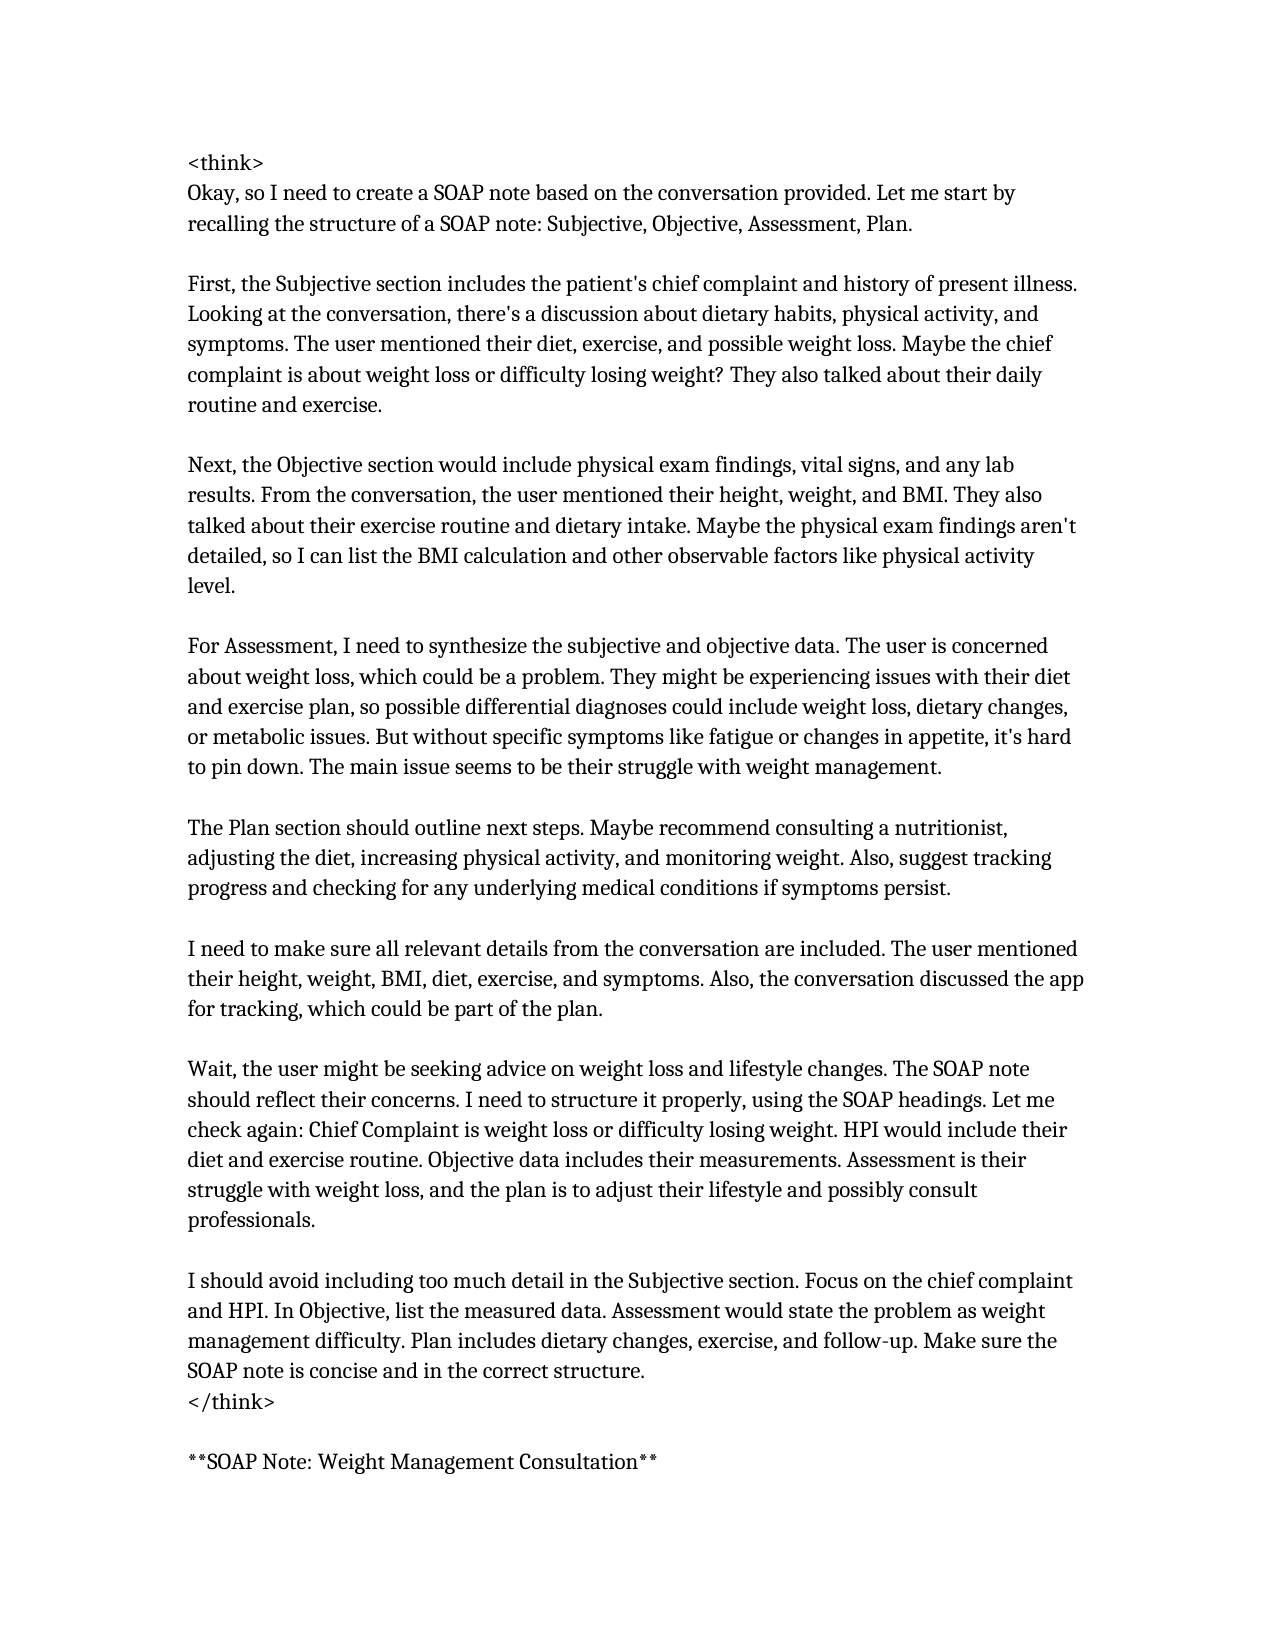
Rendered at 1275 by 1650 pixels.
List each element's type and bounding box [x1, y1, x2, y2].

text [187, 150, 1087, 1475]
